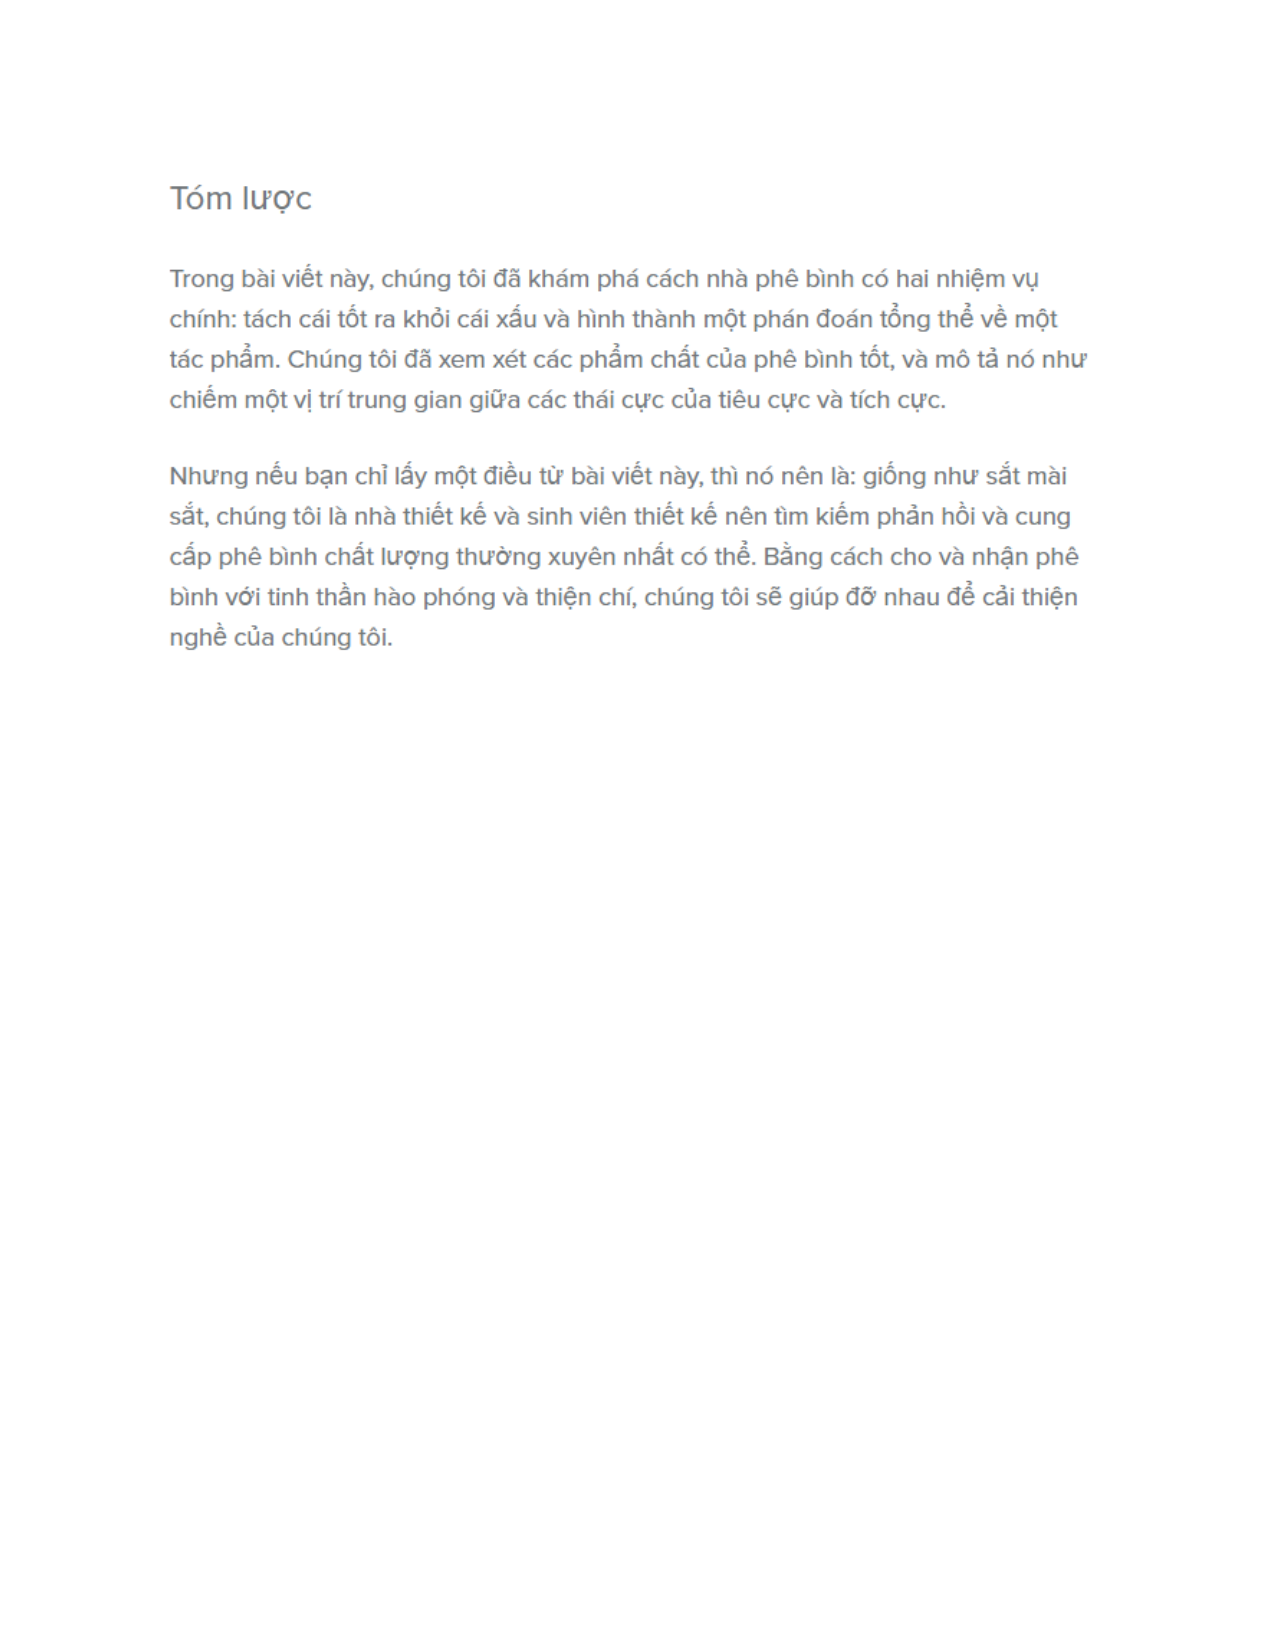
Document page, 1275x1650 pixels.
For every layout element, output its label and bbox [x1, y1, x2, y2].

picture [150, 150, 1125, 689]
